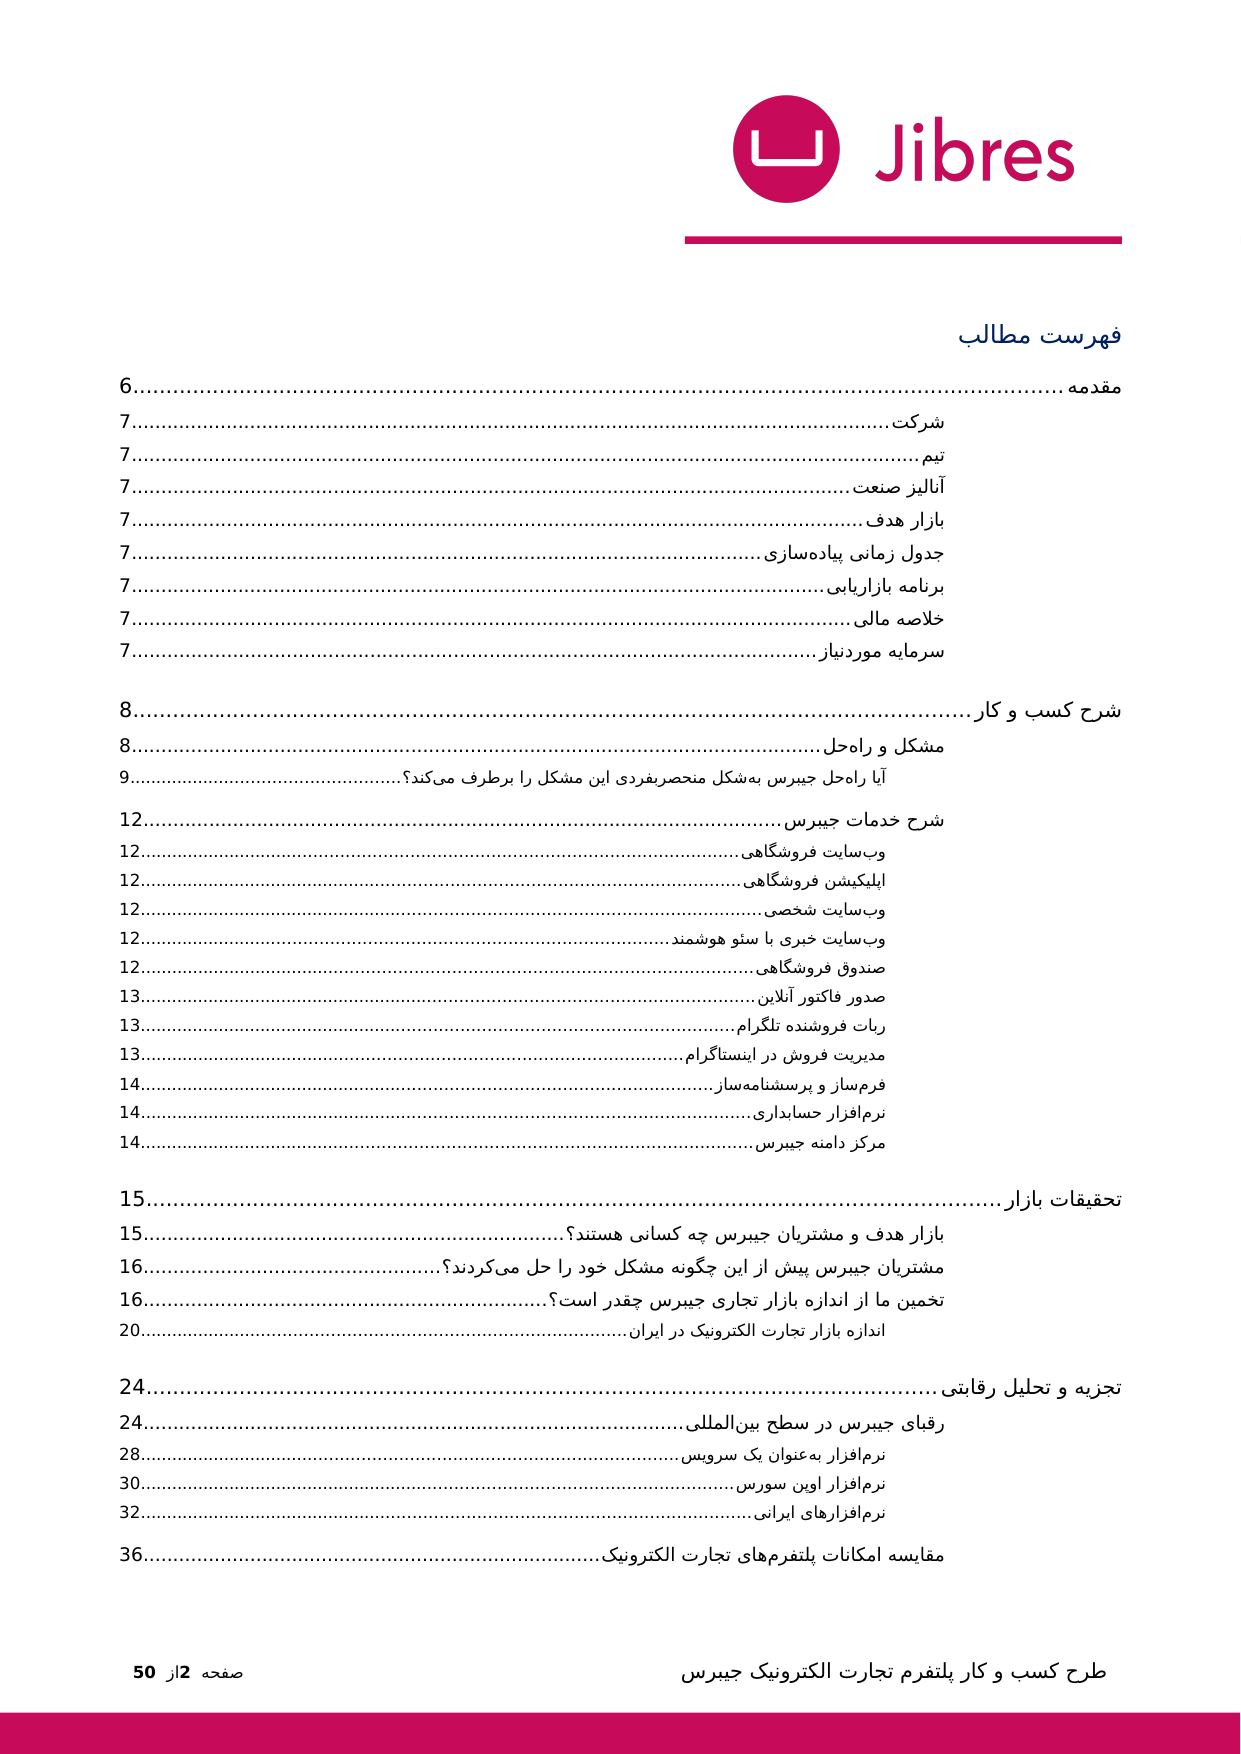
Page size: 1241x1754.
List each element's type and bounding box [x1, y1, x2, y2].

picture [726, 88, 1081, 210]
